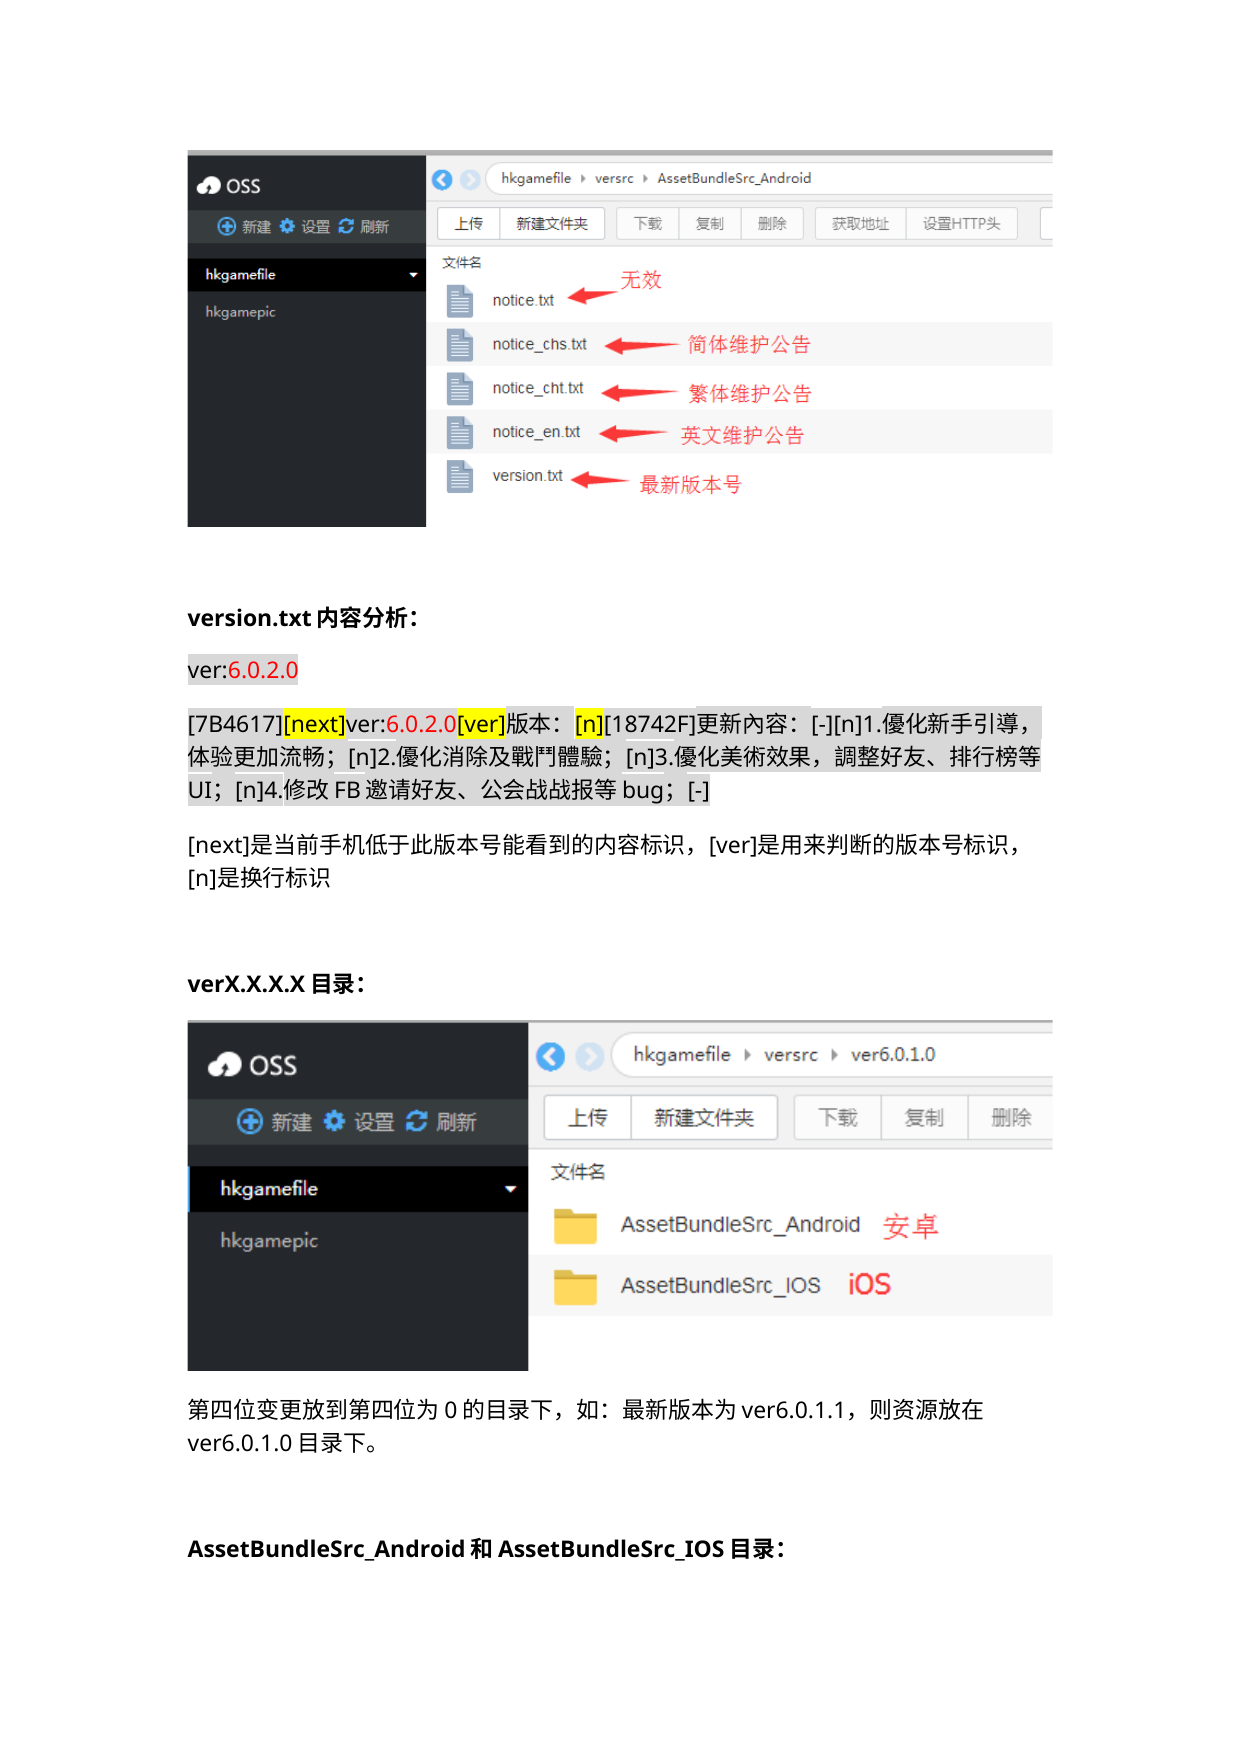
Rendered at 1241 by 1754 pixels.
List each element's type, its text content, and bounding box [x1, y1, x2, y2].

text [7B4617][next]ver:6.0.2.0[ver]版本：[n][18742F]更新內容：[-][n]1.優化新手引導，体验更加流畅；[n]2.優化消除及戰鬥體驗；[n]3.優化美術效果，調整好友、排行榜等UI；[n]4.修改FB邀请好友、公会战战报等bug；[-] [687, 706, 1053, 806]
text AssetBundleSrc_Android和AssetBundleSrc_IOS目录： [187, 1531, 1053, 1564]
text 第四位变更放到第四位为0的目录下，如：最新版本为ver6.0.1.1，则资源放在ver6.0.1.0目录下。 [187, 1391, 1053, 1458]
text [next]是当前手机低于此版本号能看到的内容标识，[ver]是用来判断的版本号标识，[n]是换行标识 [187, 826, 1053, 893]
text verX.X.X.X目录： [187, 966, 1053, 999]
text version.txt内容分析： [187, 599, 1053, 633]
picture [187, 150, 1053, 527]
picture [187, 1020, 1053, 1371]
text ver:6.0.2.0 [187, 653, 1053, 685]
